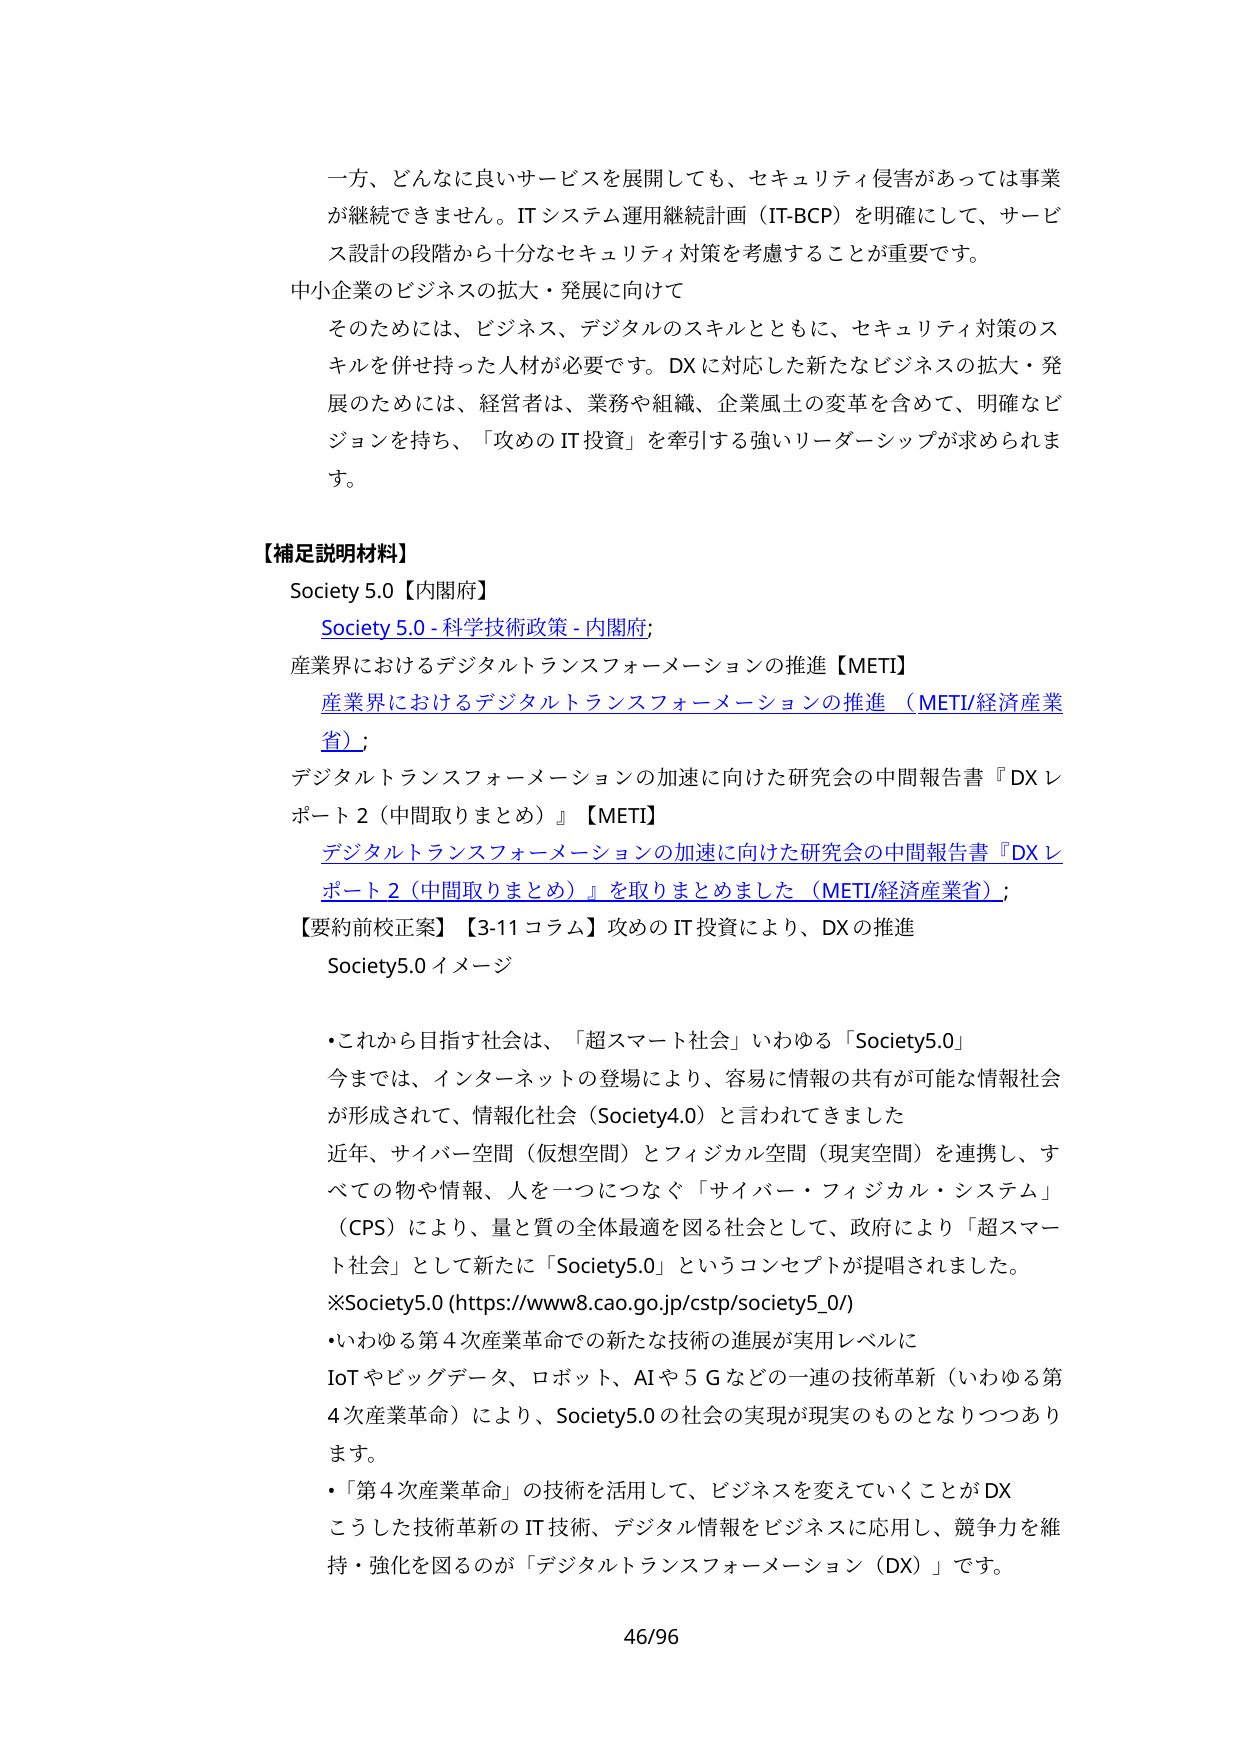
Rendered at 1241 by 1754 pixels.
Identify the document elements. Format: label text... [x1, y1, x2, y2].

list •これから目指す社会は、「超スマート社会」いわゆる「Society5.0」 [327, 1021, 1063, 1058]
list 近年、サイバー空間（仮想空間）とフィジカル空間（現実空間）を連携し、すべての物や情報、人を一つにつなぐ「サイバー・フィジカル・システム」（CPS）により、量と質の全体最適を図る社会として、政府により「超スマート社会」として新たに「Society5.0」というコンセプトが提唱されました。 [327, 1133, 1063, 1283]
list こうした技術革新のIT技術、デジタル情報をビジネスに応用し、競争力を維持・強化を図るのが「デジタルトランスフォーメーション（DX）」です。 [327, 1508, 1063, 1583]
list 【要約前校正案】【3-11コラム】攻めのIT投資により、DXの推進 [290, 908, 1063, 946]
list ※Society5.0 (https://www8.cao.go.jp/cstp/society5_0/) [327, 1283, 1063, 1321]
list 今までは、インターネットの登場により、容易に情報の共有が可能な情報社会が形成されて、情報化社会（Society4.0）と言われてきました [327, 1058, 1063, 1133]
list 産業界におけるデジタルトランスフォーメーションの推進【METI】 [290, 646, 1063, 683]
list デジタルトランスフォーメーションの加速に向けた研究会の中間報告書『DXレポート2（中間取りまとめ）』【METI】 [290, 758, 1063, 833]
text デジタルトランスフォーメーションの加速に向けた研究会の中間報告書『DXレポート2（中間取りまとめ）』を取りまとめました （METI/経済産業省）; [321, 864, 1063, 908]
list 一方、どんなに良いサービスを展開しても、セキュリティ侵害があっては事業が継続できません。ITシステム運用継続計画（IT-BCP）を明確にして、サービス設計の段階から十分なセキュリティ対策を考慮することが重要です。 [327, 158, 1063, 271]
list Society5.0イメージ [327, 946, 1063, 983]
text Society 5.0 - 科学技術政策 - 内閣府; [321, 608, 1063, 646]
subtitle 【補足説明材料】 [252, 533, 1063, 571]
text 産業界におけるデジタルトランスフォーメーションの推進 （METI/経済産業省）; [321, 683, 1063, 758]
list •いわゆる第４次産業革命での新たな技術の進展が実用レベルに [327, 1321, 1063, 1358]
list 中小企業のビジネスの拡大・発展に向けて [290, 271, 1063, 308]
list Society 5.0【内閣府】 [290, 571, 1063, 608]
list •「第４次産業革命」の技術を活用して、ビジネスを変えていくことがDX [327, 1471, 1063, 1508]
list そのためには、ビジネス、デジタルのスキルとともに、セキュリティ対策のスキルを併せ持った人材が必要です。DXに対応した新たなビジネスの拡大・発展のためには、経営者は、業務や組織、企業風土の変革を含めて、明確なビジョンを持ち、「攻めのIT投資」を牽引する強いリーダーシップが求められます。 [327, 308, 1063, 496]
text デジタルトランスフォーメーションの加速に向けた研究会の中間報告書『DXレポート2（中間取りまとめ）』を取りまとめました （METI/経済産業省）; [321, 833, 1063, 863]
list IoTやビッグデータ、ロボット、AIや５Gなどの一連の技術革新（いわゆる第4次産業革命）により、Society5.0の社会の実現が現実のものとなりつつあります。 [327, 1358, 1063, 1471]
